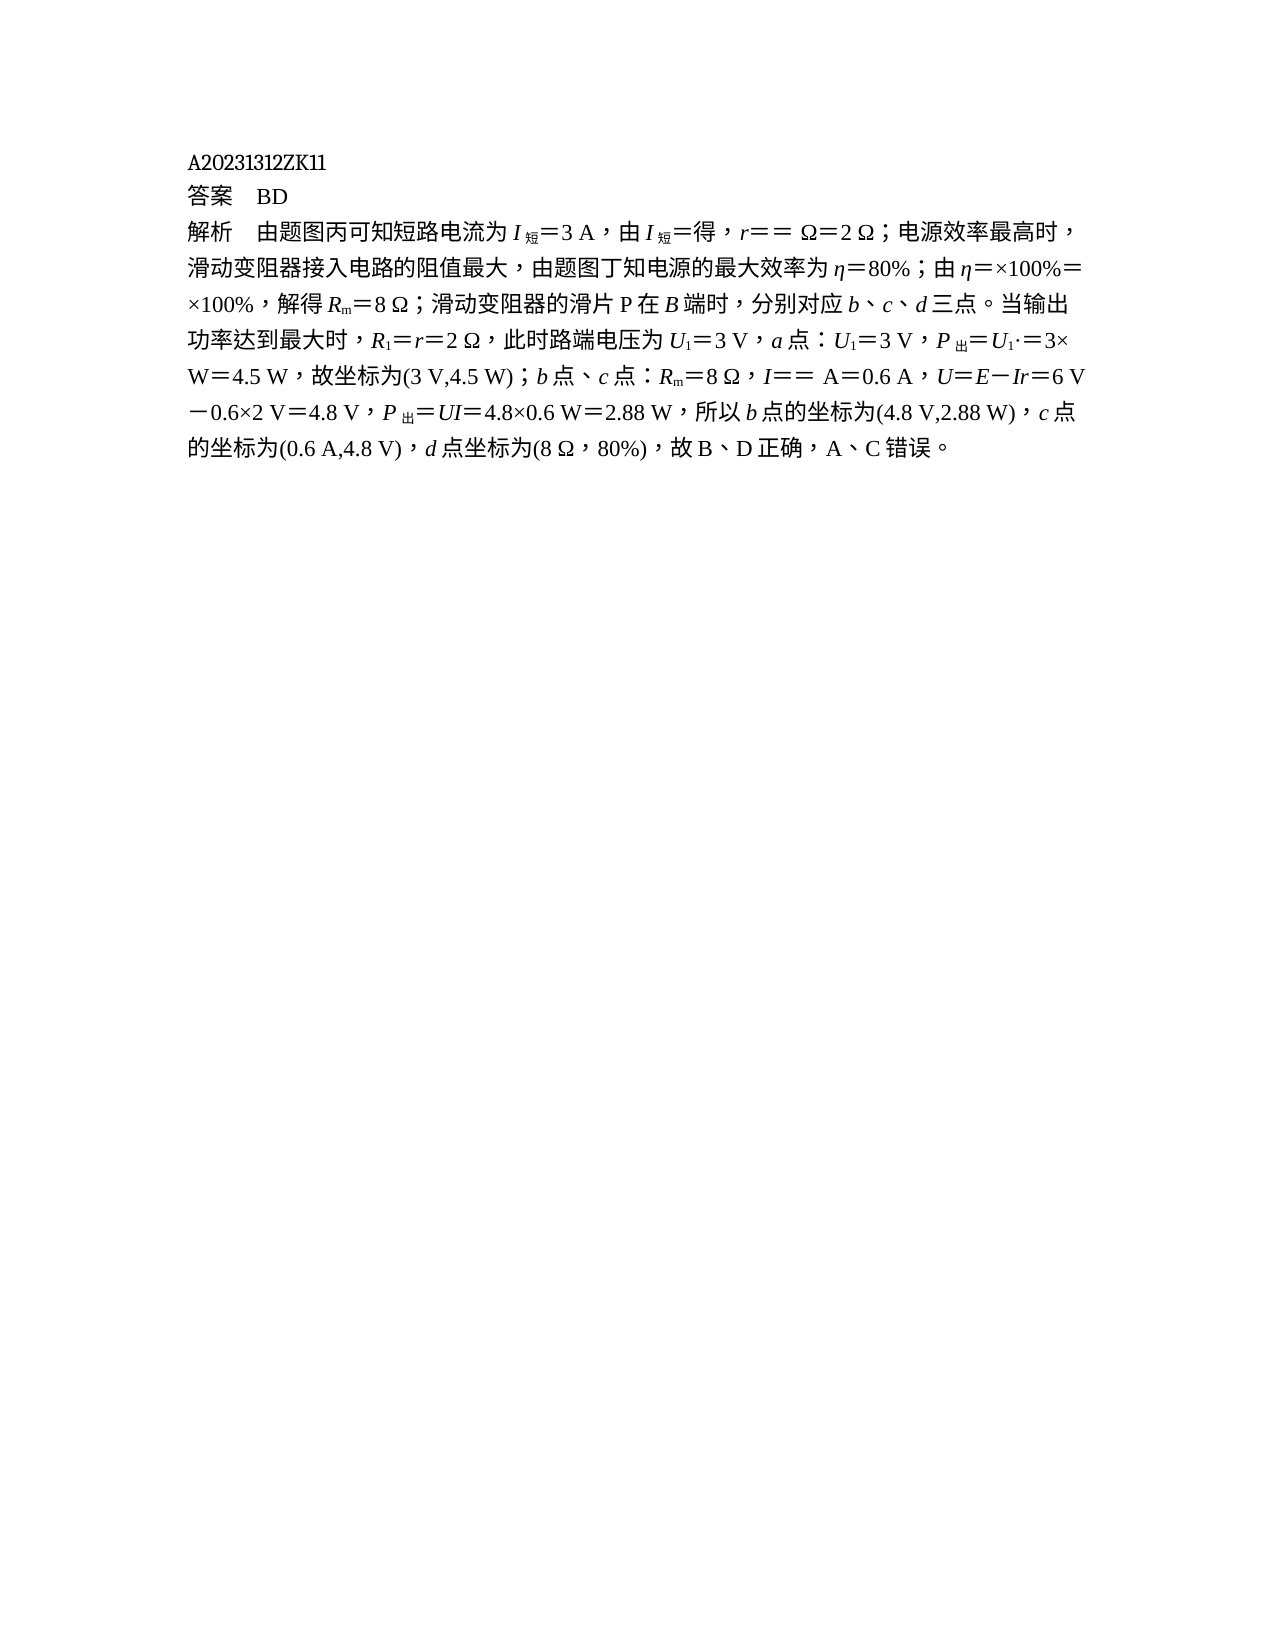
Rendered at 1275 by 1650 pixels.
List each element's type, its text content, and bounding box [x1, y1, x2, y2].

text A20231312ZK11 [187, 150, 1087, 176]
text 答案 BD [187, 180, 1087, 211]
text 解析 由题图丙可知短路电流为I短＝3 A，由I短＝得，r＝＝ Ω＝2 Ω；电源效率最高时，滑动变阻器接入电路的阻值最大，由题图丁知电源的最大效率为η＝80%；由η＝×100%＝×100%，解得Rm＝8 Ω；滑动变阻器的滑片P在B端时，分别对应b、c、d三点。当输出功率达到最大时，R1＝r＝2 Ω，此时路端电压为U1＝3 V，a点：U1＝3 V，P出＝U1·＝3× W＝4.5 W，故坐标为(3 V,4.5 W)；b点、c点：Rm＝8 Ω，I＝＝ A＝0.6 A，U＝E－Ir＝6 V－0.6×2 V＝4.8 V，P出＝UI＝4.8×0.6 W＝2.88 W，所以b点的坐标为(4.8 V,2.88 W)，c点的坐标为(0.6 A,4.8 V)，d点坐标为(8 Ω，80%)，故B、D正确，A、C错误。 [187, 216, 1087, 463]
